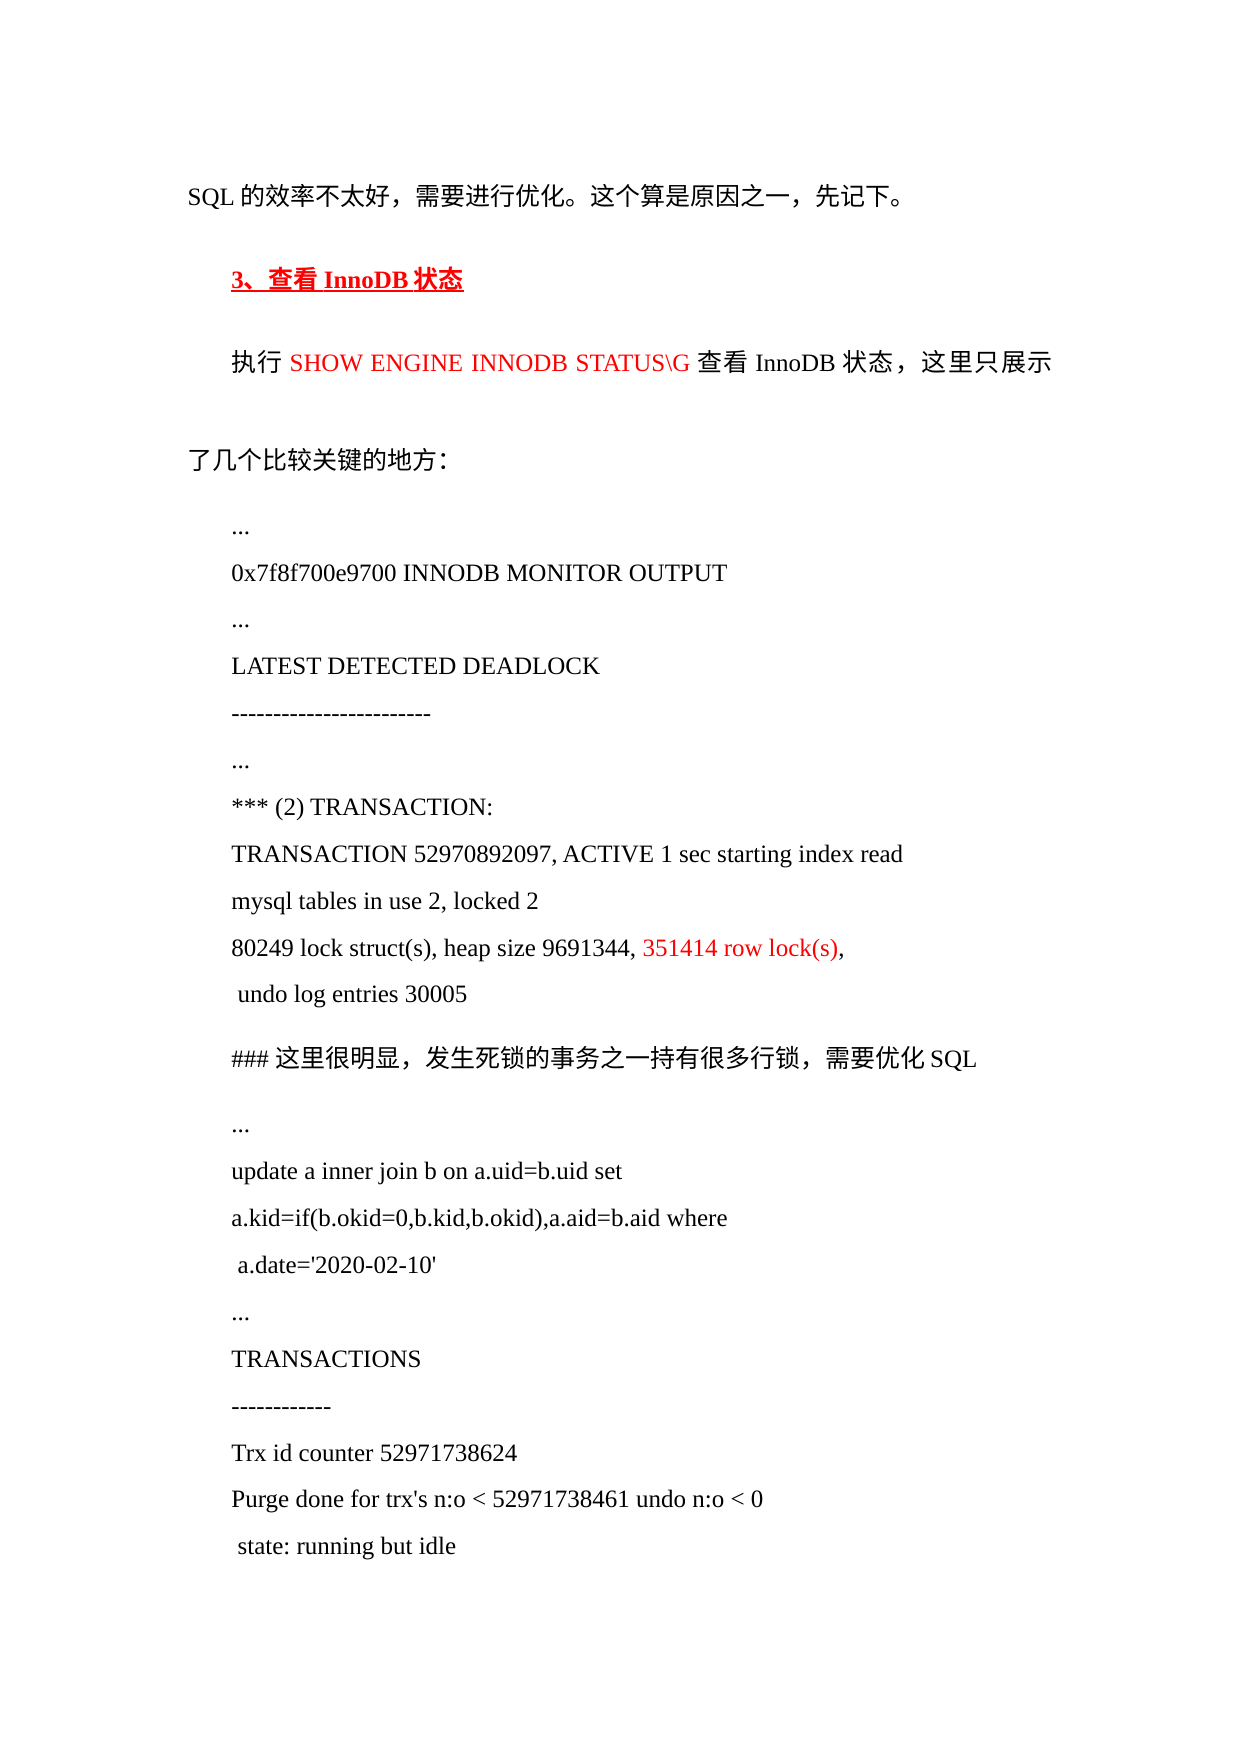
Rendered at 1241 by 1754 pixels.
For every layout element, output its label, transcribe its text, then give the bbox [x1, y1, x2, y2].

text LATEST DETECTED DEADLOCK [187, 649, 1053, 682]
text ------------------------ [187, 696, 1053, 729]
text a.date='2020-02-10' [187, 1248, 1053, 1281]
text a.kid=if(b.okid=0,b.kid,b.okid),a.aid=b.aid where [187, 1201, 1053, 1234]
text ... [187, 509, 1053, 541]
text ... [187, 603, 1053, 635]
text update a inner join b on a.uid=b.uid set [187, 1154, 1053, 1187]
text 执行SHOW ENGINE INNODB STATUS\G查看InnoDB状态，这里只展示了几个比较关键的地方： [187, 328, 1053, 491]
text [187, 162, 1053, 227]
text TRANSACTIONS [187, 1342, 1053, 1374]
text ... [187, 1295, 1053, 1328]
text TRANSACTION 52970892097, ACTIVE 1 sec starting index read [187, 837, 1053, 869]
text ... [187, 743, 1053, 776]
text ### 这里很明显，发生死锁的事务之一持有很多行锁，需要优化SQL [187, 1024, 1053, 1089]
text Purge done for trx's n:o < 52971738461 undo n:o < 0 [187, 1483, 1053, 1515]
text 3、查看InnoDB状态 [187, 245, 1053, 310]
text ------------ [187, 1389, 1053, 1421]
text undo log entries 30005 [187, 978, 1053, 1010]
text Trx id counter 52971738624 [187, 1436, 1053, 1468]
text 80249 lock struct(s), heap size 9691344, 351414 row lock(s), [187, 931, 1053, 963]
text *** (2) TRANSACTION: [187, 790, 1053, 823]
text state: running but idle [187, 1529, 1053, 1562]
text mysql tables in use 2, locked 2 [187, 884, 1053, 916]
text 0x7f8f700e9700 INNODB MONITOR OUTPUT [187, 556, 1053, 588]
text ... [187, 1108, 1053, 1140]
